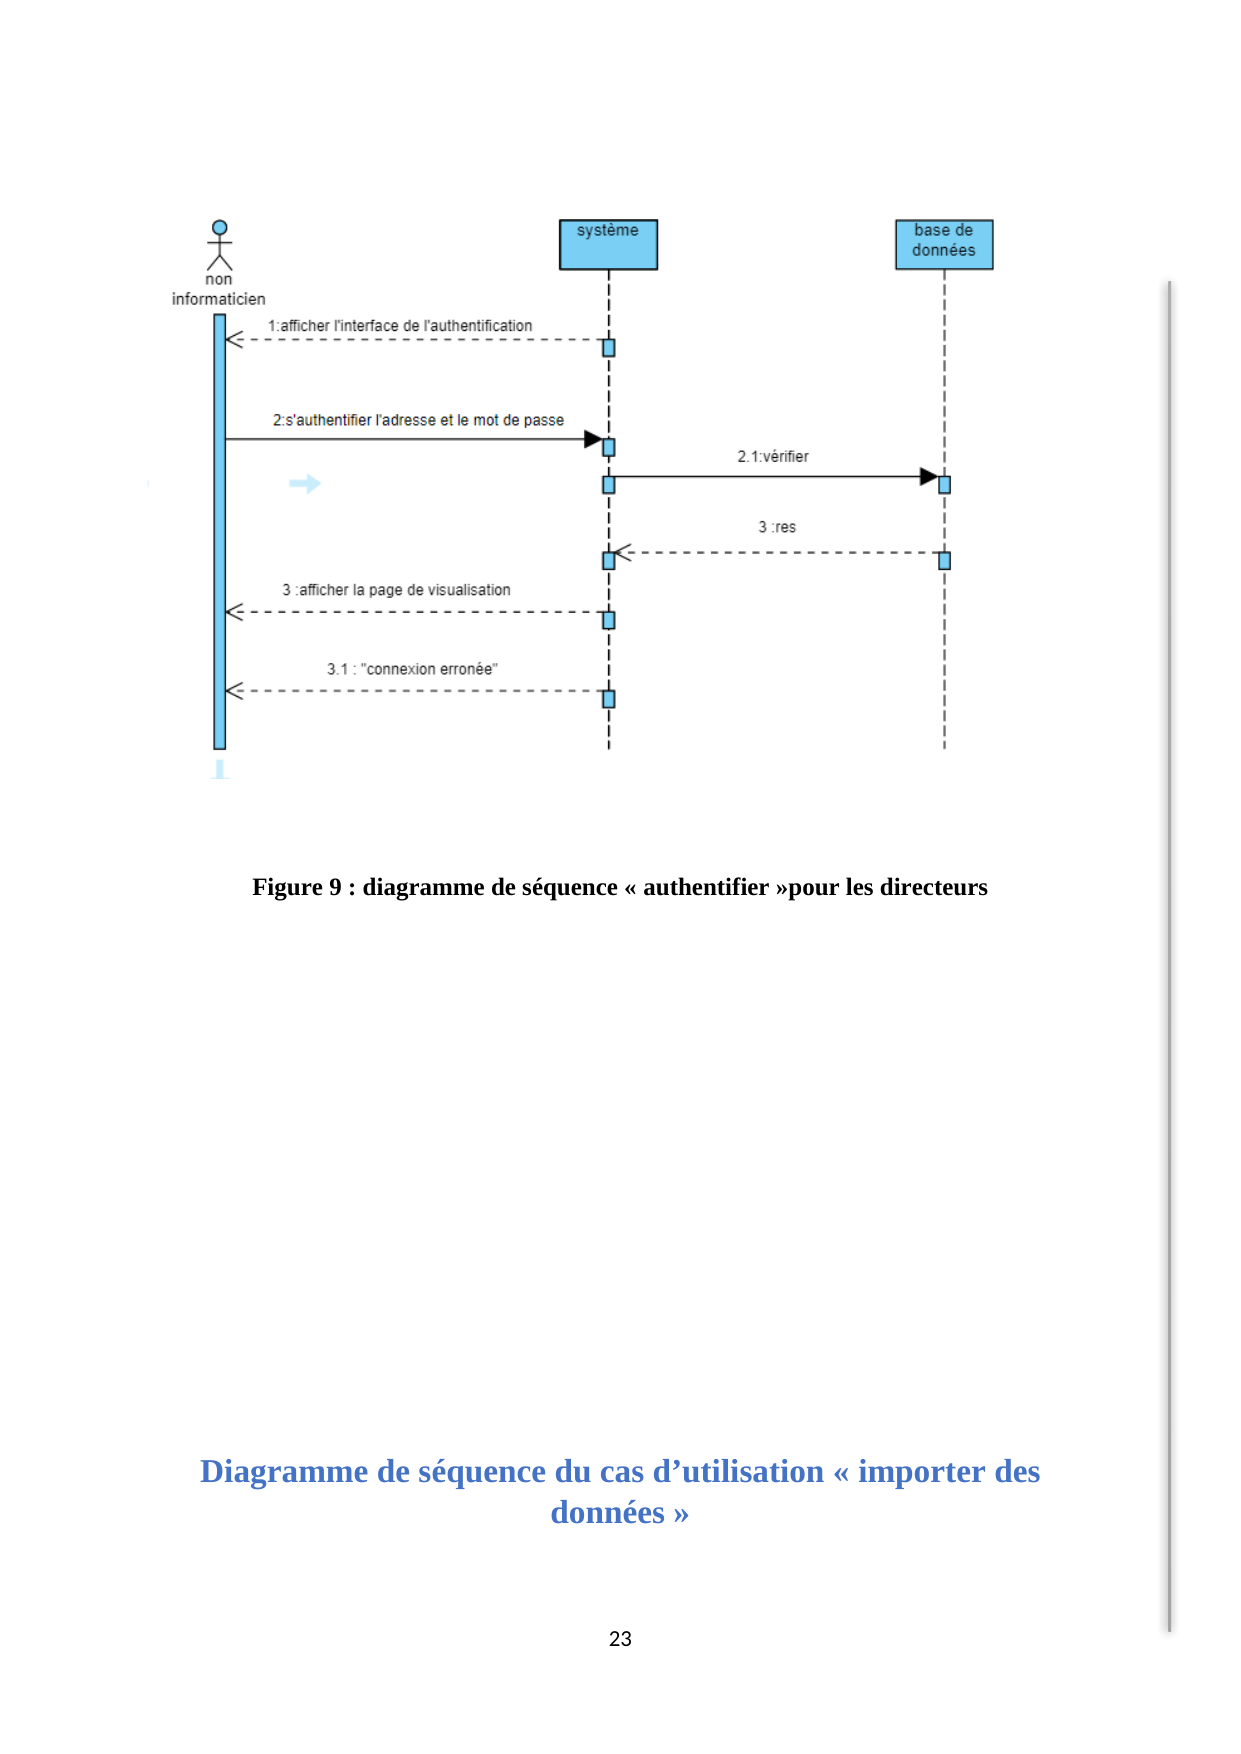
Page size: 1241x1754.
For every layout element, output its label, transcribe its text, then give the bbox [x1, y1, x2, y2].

picture [147, 213, 1093, 779]
text Diagramme de séquence du cas d’utilisation « importer des données » [148, 1451, 1093, 1531]
text Figure 9 : diagramme de séquence « authentifier »pour les directeurs [148, 872, 1093, 901]
